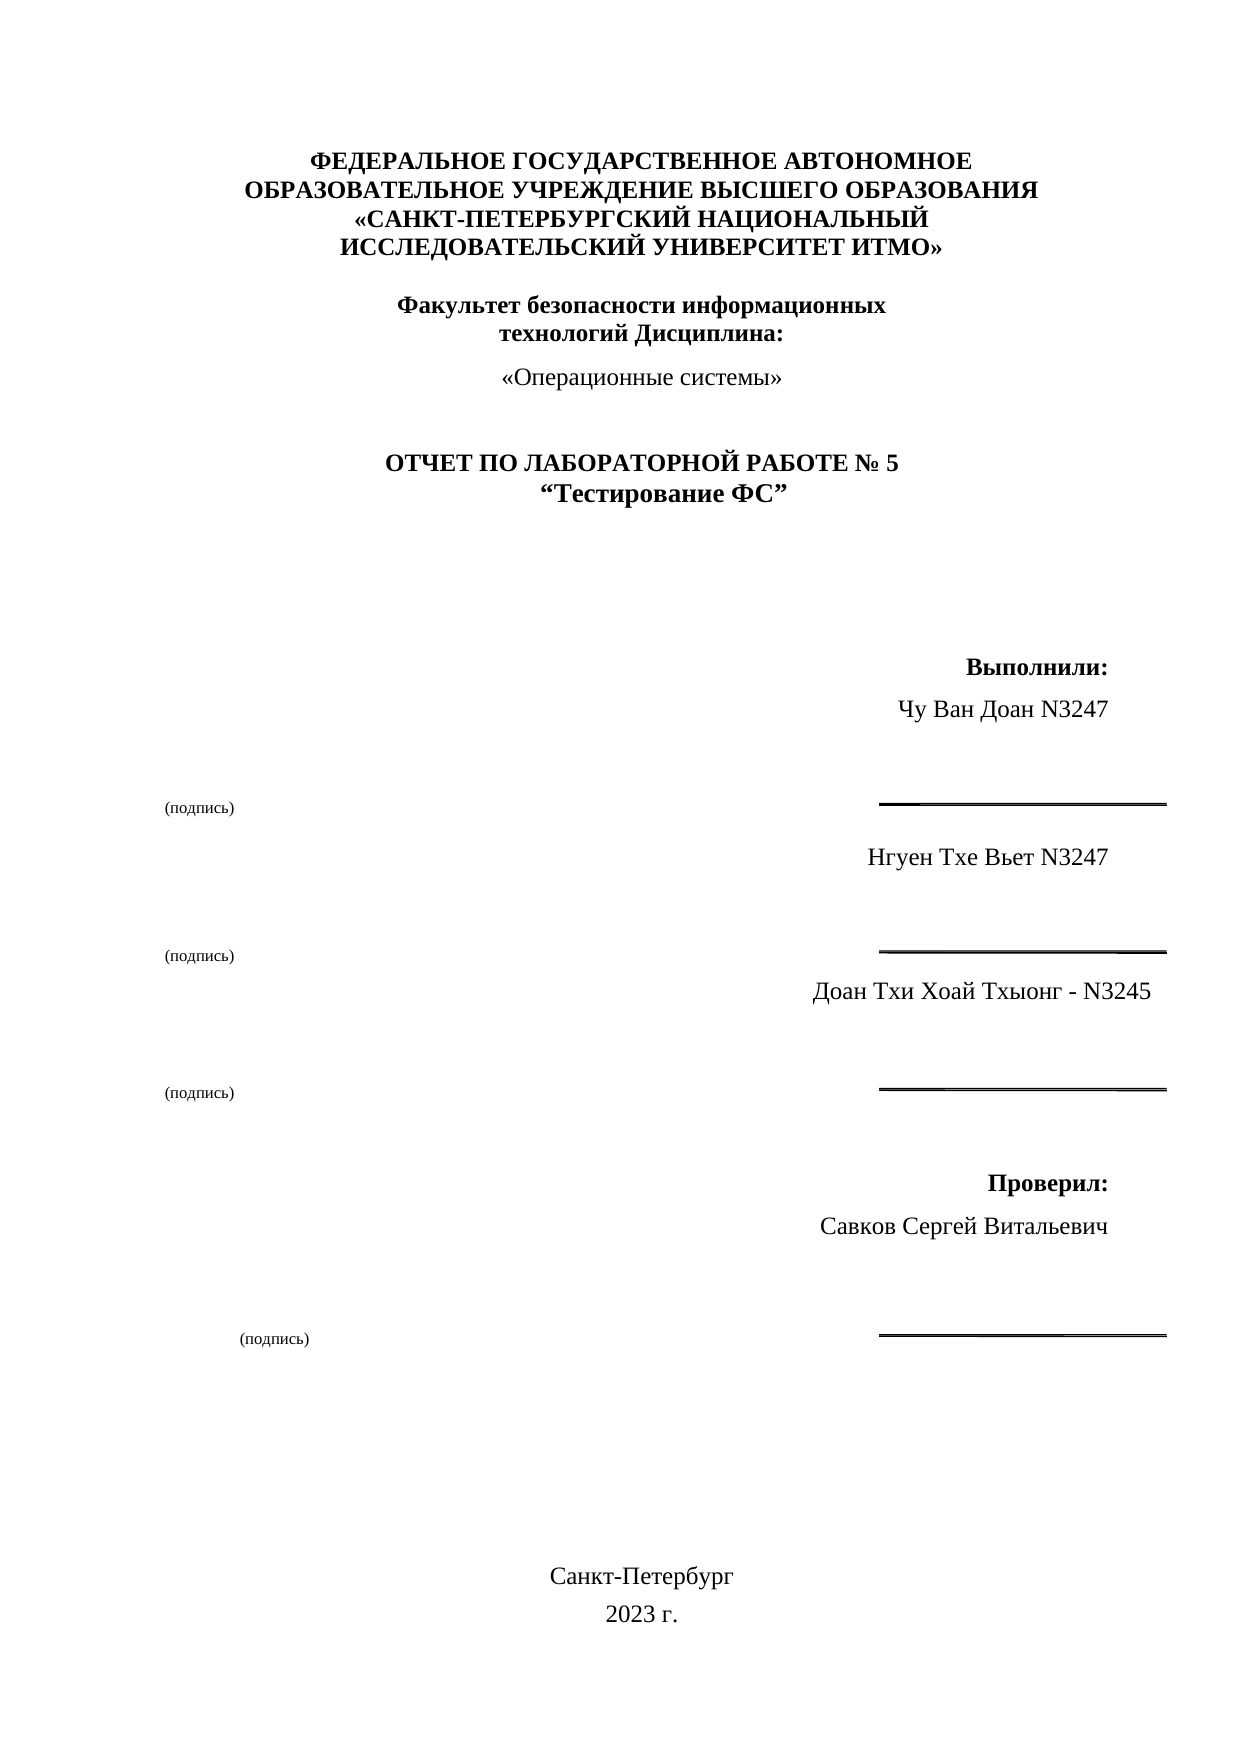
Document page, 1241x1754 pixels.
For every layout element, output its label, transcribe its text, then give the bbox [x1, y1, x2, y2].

text «Операционные системы» [197, 362, 1086, 390]
text (подпись) [164, 1332, 1015, 1348]
text (подпись) [164, 1084, 1015, 1102]
text “Тестирование ФС” [164, 477, 1163, 508]
text Нгуен Тхе Вьет N3247 [164, 842, 1108, 871]
text Выполнили: [164, 652, 1108, 680]
subtitle ОТЧЕТ ПО ЛАБОРАТОРНОЙ РАБОТЕ № 5 [197, 448, 1086, 477]
text 2023 г. [197, 1599, 1086, 1628]
text Санкт-Петербург [197, 1561, 1086, 1589]
subtitle Проверил: [164, 1168, 1109, 1196]
text Чу Ван Доан N3247 [164, 694, 1108, 723]
subtitle ФЕДЕРАЛЬНОЕ ГОСУДАРСТВЕННОЕ АВТОНОМНОЕ ОБРАЗОВАТЕЛЬНОЕ УЧРЕЖДЕНИЕ ВЫСШЕГО ОБРАЗОВАНИЯ [197, 146, 1086, 204]
text (подпись) [164, 799, 1015, 817]
text (подпись) [164, 947, 1015, 965]
text Доан Тхи Хоай Тхыонг - N3245 [164, 976, 1151, 1004]
subtitle Факультет безопасности информационных технологий Дисциплина: [350, 290, 933, 347]
text «САНКТ-ПЕТЕРБУРГСКИЙ НАЦИОНАЛЬНЫЙ ИССЛЕДОВАТЕЛЬСКИЙ УНИВЕРСИТЕТ ИТМО» [219, 204, 1064, 261]
text Савков Сергей Витальевич [164, 1211, 1108, 1240]
